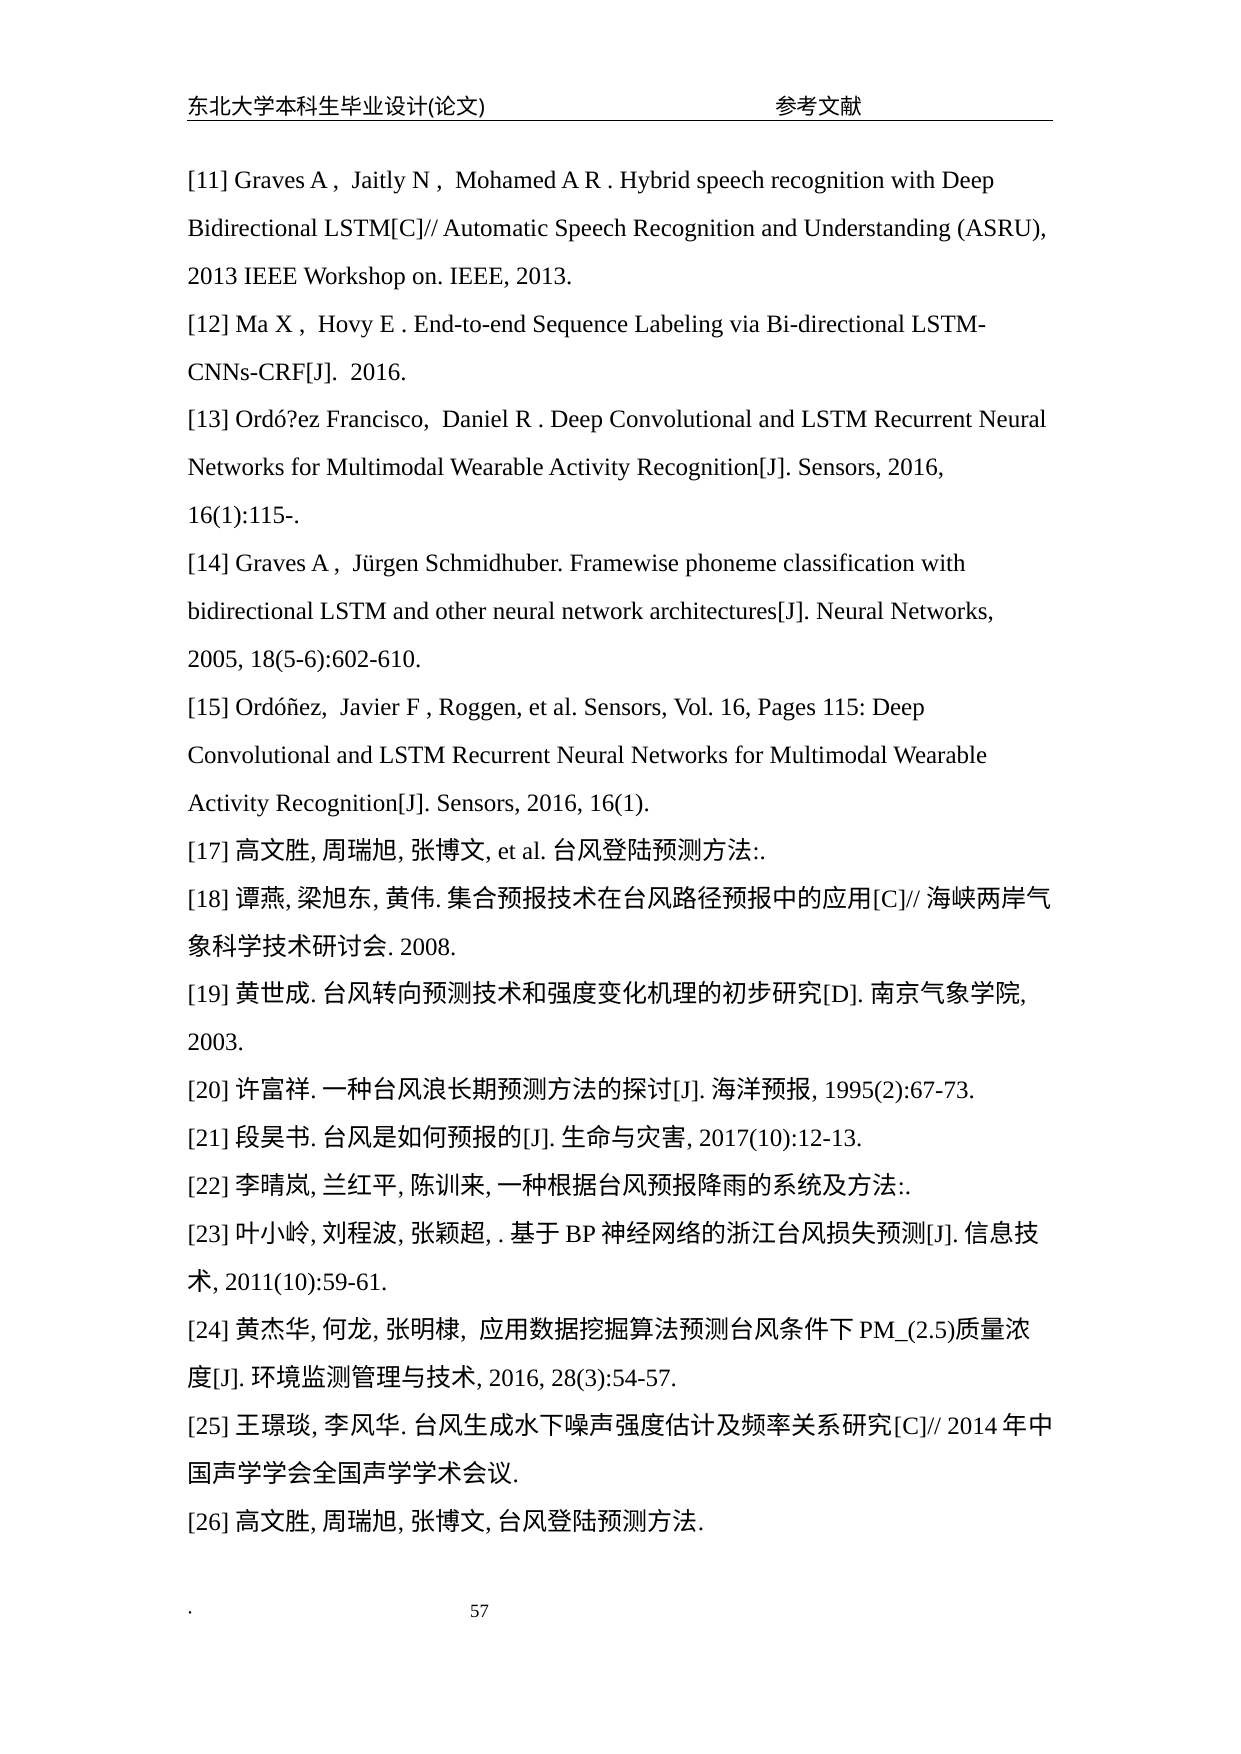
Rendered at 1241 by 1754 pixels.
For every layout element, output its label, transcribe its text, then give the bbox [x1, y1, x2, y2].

list [22] 李晴岚, 兰红平, 陈训来, 一种根据台风预报降雨的系统及方法:. [187, 1156, 1053, 1204]
list [24] 黄杰华, 何龙, 张明棣, 应用数据挖掘算法预测台风条件下PM_(2.5)质量浓度[J]. 环境监测管理与技术, 2016, 28(3):54-57. [187, 1300, 1053, 1396]
list [13] Ordó?ez Francisco, Daniel R . Deep Convolutional and LSTM Recurrent Neural Networks for Multimodal Wearable Activity Recognition[J]. Sensors, 2016, 16(1):115-. [187, 389, 1053, 533]
list [26] 高文胜, 周瑞旭, 张博文, 台风登陆预测方法. [187, 1492, 1053, 1539]
list [23] 叶小岭, 刘程波, 张颖超, . 基于BP神经网络的浙江台风损失预测[J]. 信息技术, 2011(10):59-61. [187, 1204, 1053, 1300]
list [19] 黄世成. 台风转向预测技术和强度变化机理的初步研究[D]. 南京气象学院, 2003. [187, 964, 1053, 1060]
list [21] 段昊书. 台风是如何预报的[J]. 生命与灾害, 2017(10):12-13. [187, 1108, 1053, 1156]
list [11] Graves A , Jaitly N , Mohamed A R . Hybrid speech recognition with Deep Bidirectional LSTM[C]// Automatic Speech Recognition and Understanding (ASRU), 2013 IEEE Workshop on. IEEE, 2013. [187, 150, 1053, 294]
list [20] 许富祥. 一种台风浪长期预测方法的探讨[J]. 海洋预报, 1995(2):67-73. [187, 1060, 1053, 1108]
list [14] Graves A , Jürgen Schmidhuber. Framewise phoneme classification with bidirectional LSTM and other neural network architectures[J]. Neural Networks, 2005, 18(5-6):602-610. [187, 533, 1053, 677]
list [15] Ordóñez, Javier F , Roggen, et al. Sensors, Vol. 16, Pages 115: Deep Convolutional and LSTM Recurrent Neural Networks for Multimodal Wearable Activity Recognition[J]. Sensors, 2016, 16(1). [187, 677, 1053, 821]
list [12] Ma X , Hovy E . End-to-end Sequence Labeling via Bi-directional LSTM-CNNs-CRF[J]. 2016. [187, 294, 1053, 389]
list [25] 王璟琰, 李风华. 台风生成水下噪声强度估计及频率关系研究[C]// 2014年中国声学学会全国声学学术会议. [187, 1396, 1053, 1492]
list [18] 谭燕, 梁旭东, 黄伟. 集合预报技术在台风路径预报中的应用[C]// 海峡两岸气象科学技术研讨会. 2008. [187, 869, 1053, 964]
list [17] 高文胜, 周瑞旭, 张博文, et al. 台风登陆预测方法:. [187, 821, 1053, 869]
